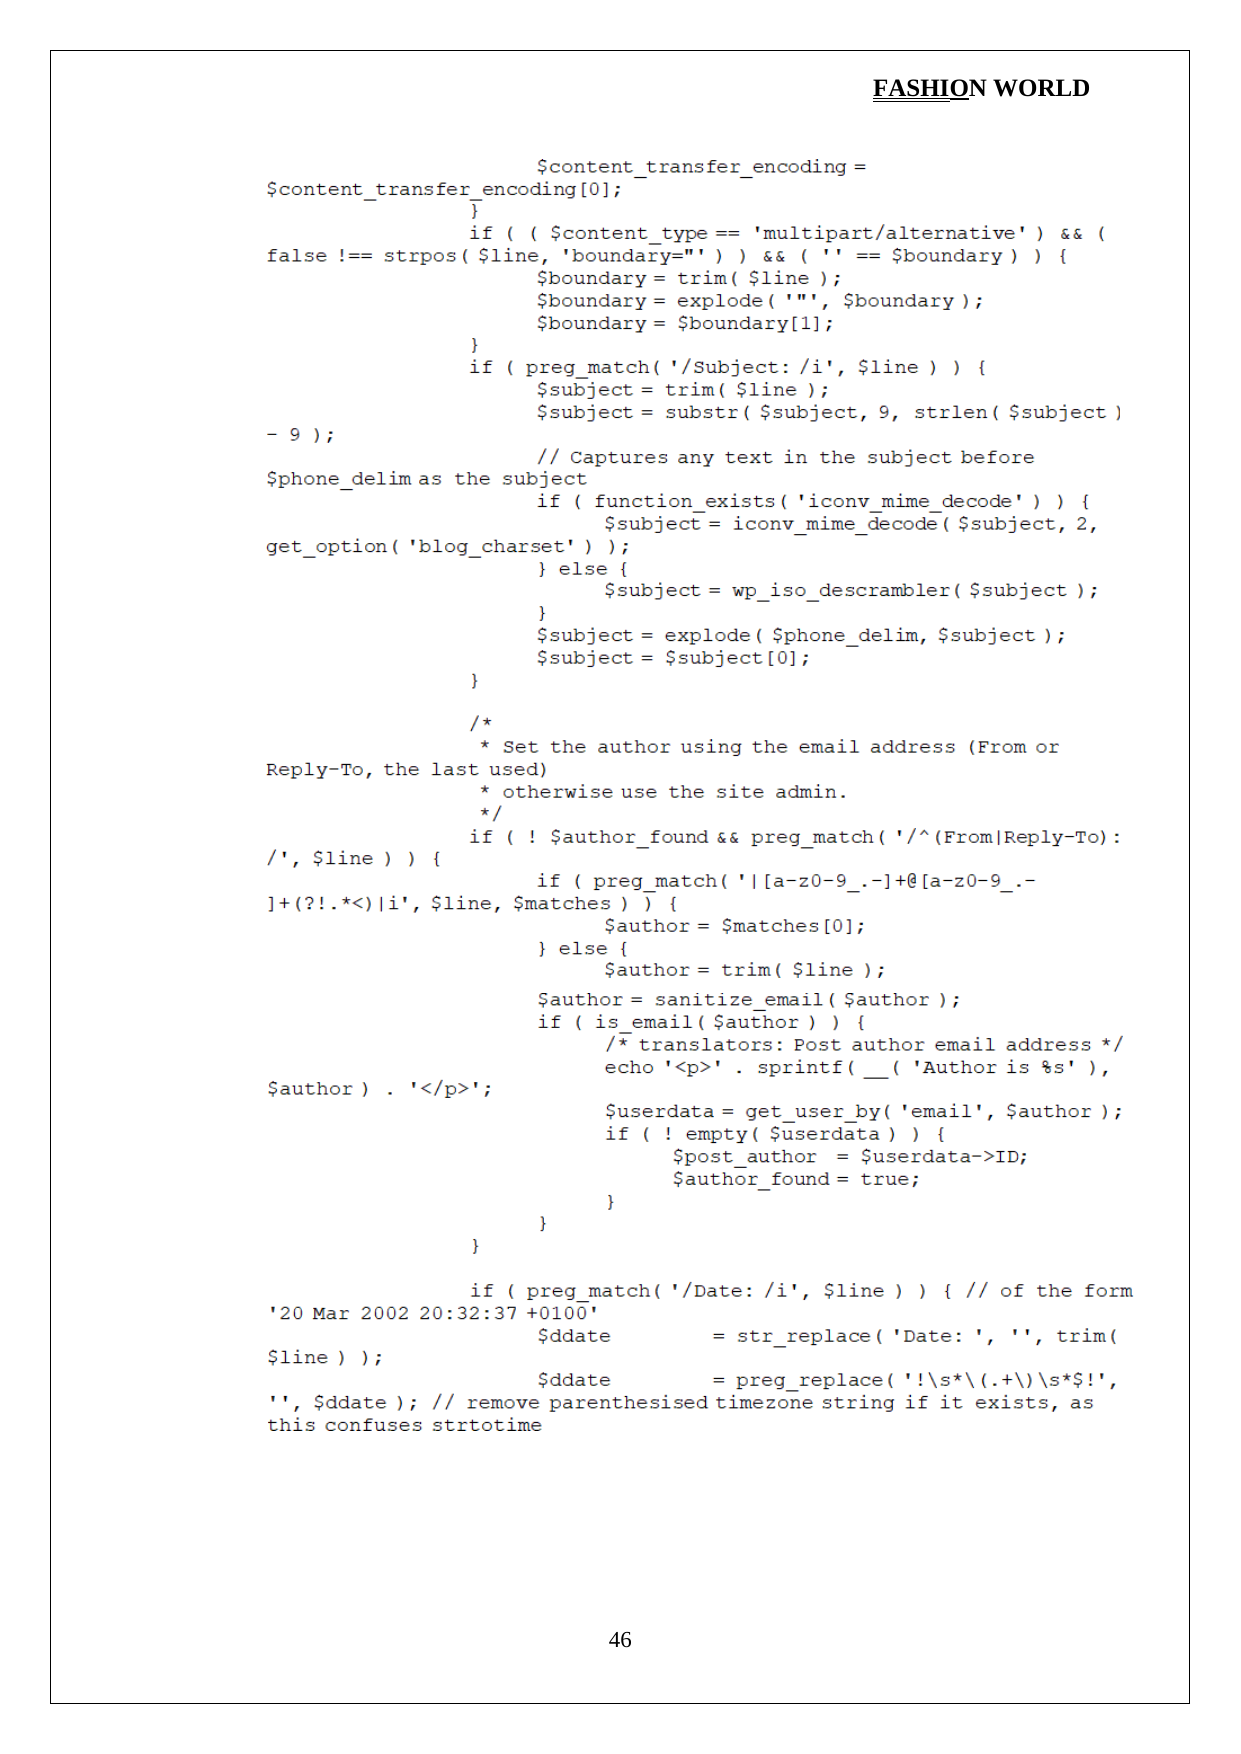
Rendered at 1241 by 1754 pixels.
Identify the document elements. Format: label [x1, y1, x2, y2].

picture [266, 159, 1120, 978]
picture [267, 993, 1134, 1431]
